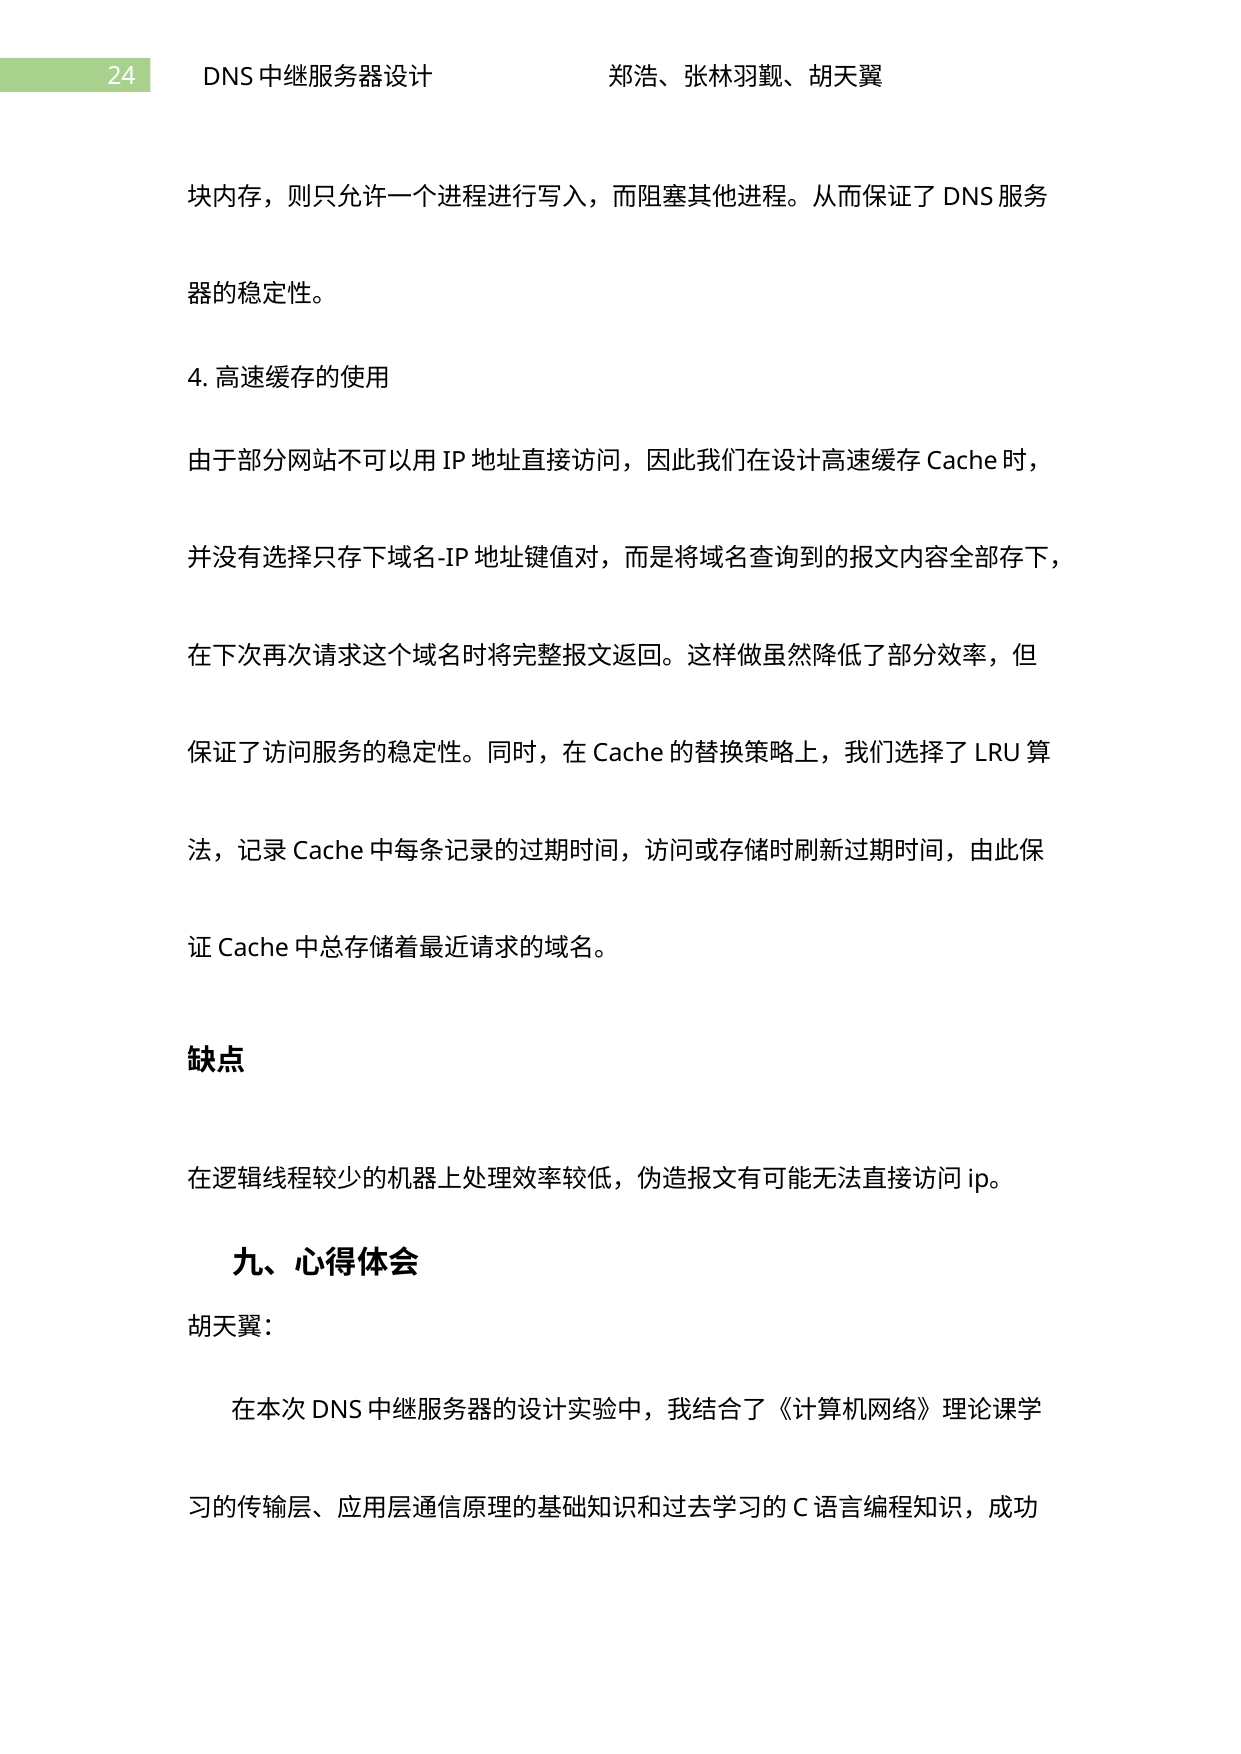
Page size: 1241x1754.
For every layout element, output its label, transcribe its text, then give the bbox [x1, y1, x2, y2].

text 由于部分网站不可以用IP地址直接访问，因此我们在设计高速缓存Cache时，并没有选择只存下域名-IP地址键值对，而是将域名查询到的报文内容全部存下，在下次再次请求这个域名时将完整报文返回。这样做虽然降低了部分效率，但保证了访问服务的稳定性。同时，在Cache的替换策略上，我们选择了LRU算法，记录Cache中每条记录的过期时间，访问或存储时刷新过期时间，由此保证Cache中总存储着最近请求的域名。 [187, 426, 1053, 978]
text 胡天翼： [187, 1292, 1053, 1357]
subtitle 九、心得体会 [232, 1227, 1053, 1292]
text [187, 1375, 1053, 1538]
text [187, 162, 1053, 324]
text 在逻辑线程较少的机器上处理效率较低，伪造报文有可能无法直接访问ip。 [187, 1144, 1053, 1209]
subtitle 缺点 [187, 1026, 1053, 1091]
text 4. 高速缓存的使用 [187, 343, 1053, 408]
